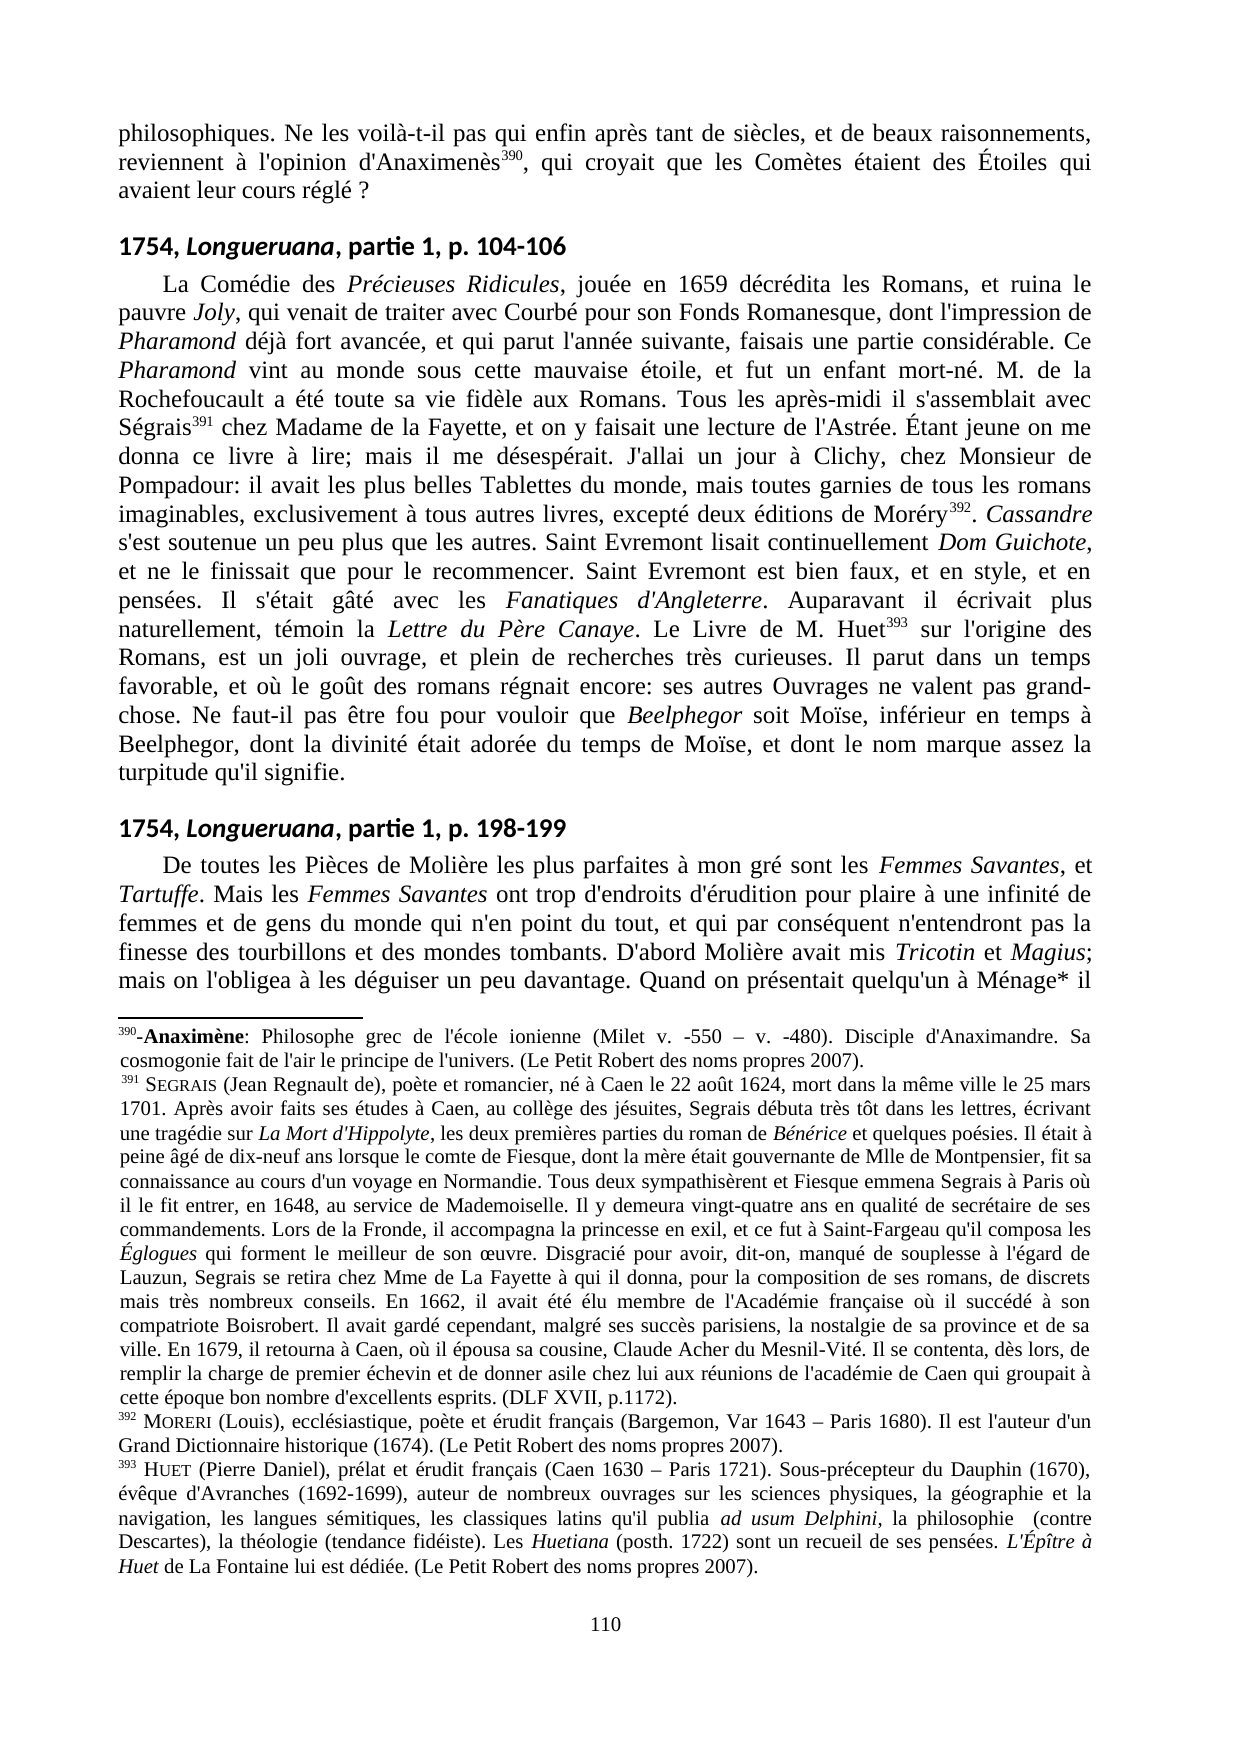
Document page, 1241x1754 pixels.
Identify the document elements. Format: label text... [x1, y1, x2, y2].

text De toutes les Pièces de Molière les plus parfaites à mon gré sont les Femmes Savantes, et Tartuffe. Mais les Femmes Savantes ont trop d'endroits d'érudition pour plaire à une infinité de femmes et de gens du monde qui n'en point du tout, et qui par conséquent n'entendront pas la finesse des tourbillons et des mondes tombants. D'abord Molière avait mis Tricotin et Magius; mais on l'obligea à les déguiser un peu davantage. Quand on présentait quelqu'un à Ménage* il demandait toujours est-il Helléniste. Tartuffe est un nom que le Poète a emprunté des allemands chez qui il signifie Diable. [118, 850, 1092, 994]
subtitle 1754, Longueruana, partie 1, p. 104-106 [118, 229, 1092, 262]
text La Comédie des Précieuses Ridicules, jouée en 1659 décrédita les Romans, et ruina le pauvre Joly, qui venait de traiter avec Courbé pour son Fonds Romanesque, dont l'impression de Pharamond déjà fort avancée, et qui parut l'année suivante, faisais une partie considérable. Ce Pharamond vint au monde sous cette mauvaise étoile, et fut un enfant mort-né. M. de la Rochefoucault a été toute sa vie fidèle aux Romans. Tous les après-midi il s'assemblait avec Ségrais chez Madame de la Fayette, et on y faisait une lecture de l'Astrée. Étant jeune on me donna ce livre à lire; mais il me désespérait. J'allai un jour à Clichy, chez Monsieur de Pompadour: il avait les plus belles Tablettes du monde, mais toutes garnies de tous les romans imaginables, exclusivement à tous autres livres, excepté deux éditions de Moréry. Cassandre s'est soutenue un peu plus que les autres. Saint Evremont lisait continuellement Dom Guichote, et ne le finissait que pour le recommencer. Saint Evremont est bien faux, et en style, et en pensées. Il s'était gâté avec les Fanatiques d'Angleterre. Auparavant il écrivait plus naturellement, témoin la Lettre du Père Canaye. Le Livre de M. Huet sur l'origine des Romans, est un joli ouvrage, et plein de recherches très curieuses. Il parut dans un temps favorable, et où le goût des romans régnait encore: ses autres Ouvrages ne valent pas grand-chose. Ne faut-il pas être fou pour vouloir que Beelphegor soit Moïse, inférieur en temps à Beelphegor, dont la divinité était adorée du temps de Moïse, et dont le nom marque assez la turpitude qu'il signifie. [118, 269, 1092, 786]
subtitle 1754, Longueruana, partie 1, p. 198-199 [118, 811, 1092, 844]
